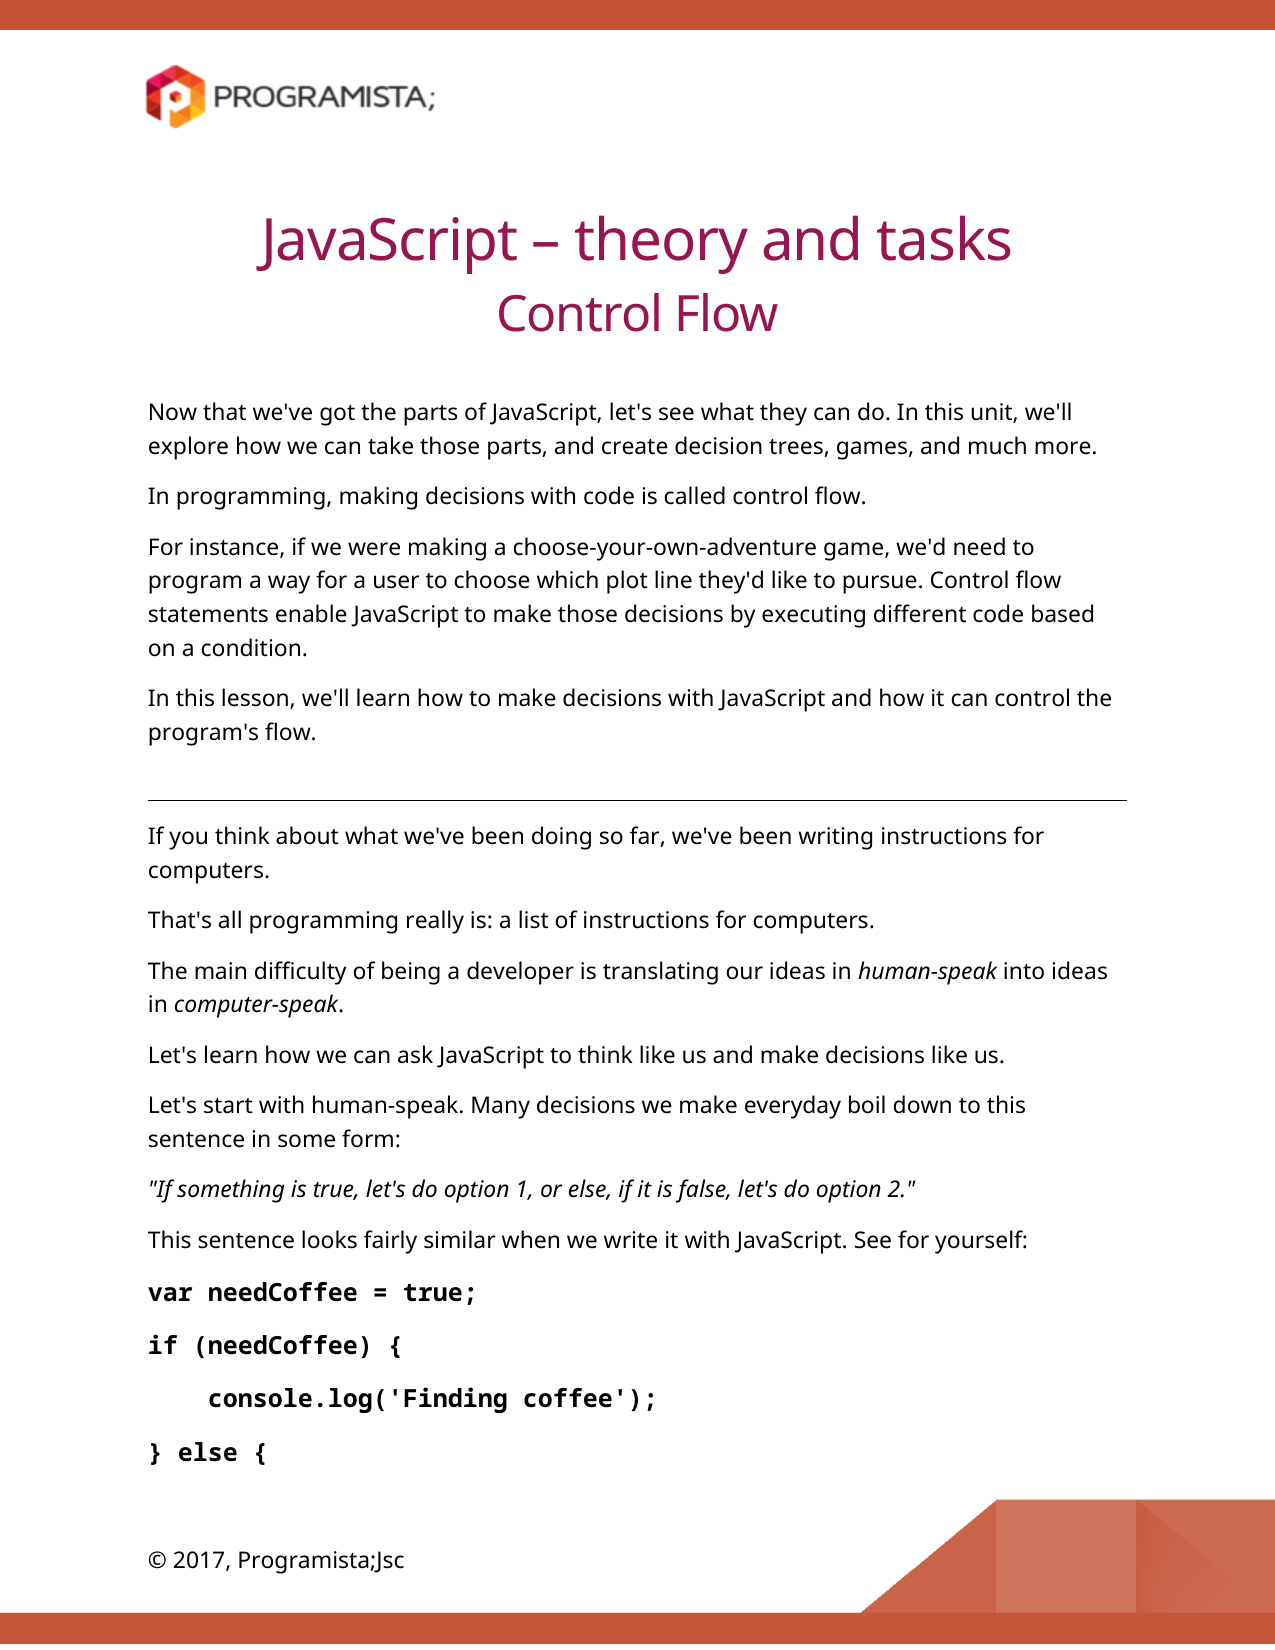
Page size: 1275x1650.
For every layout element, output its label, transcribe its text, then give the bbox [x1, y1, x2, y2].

text if (needCoffee) { [148, 1328, 1127, 1362]
text } else { [148, 1434, 1127, 1468]
text The main difficulty of being a developer is translating our ideas in human-speak into ideas in computer-speak. [148, 954, 1127, 1019]
text This sentence looks fairly similar when we write it with JavaScript. See for yourself: [148, 1224, 1127, 1255]
text If you think about what we've been doing so far, we've been writing instructions for computers. [148, 820, 1127, 885]
text Let's start with human-speak. Many decisions we make everyday boil down to this sentence in some form: [148, 1089, 1127, 1154]
text "If something is true, let's do option 1, or else, if it is false, let's do option 2." [148, 1173, 1127, 1204]
title JavaScript – theory and tasks [148, 198, 1127, 277]
text Now that we've got the parts of JavaScript, let's see what they can do. In this unit, we'll explore how we can take those parts, and create decision trees, games, and much more. [148, 396, 1127, 461]
picture [142, 42, 438, 149]
text In this lesson, we'll learn how to make decisions with JavaScript and how it can control the program's flow. [148, 682, 1127, 747]
text That's all programming really is: a list of instructions for computers. [148, 904, 1127, 935]
text Let's learn how we can ask JavaScript to think like us and make decisions like us. [148, 1039, 1127, 1070]
picture [0, 0, 1275, 30]
text In programming, making decisions with code is called control flow. [148, 480, 1127, 511]
text For instance, if we were making a choose-your-own-adventure game, we'd need to program a way for a user to choose which plot line they'd like to pursue. Control flow statements enable JavaScript to make those decisions by executing different code based on a condition. [148, 531, 1127, 663]
title Control Flow [148, 277, 1127, 346]
text console.log('Finding coffee'); [148, 1381, 1127, 1415]
text var needCoffee = true; [148, 1274, 1127, 1308]
